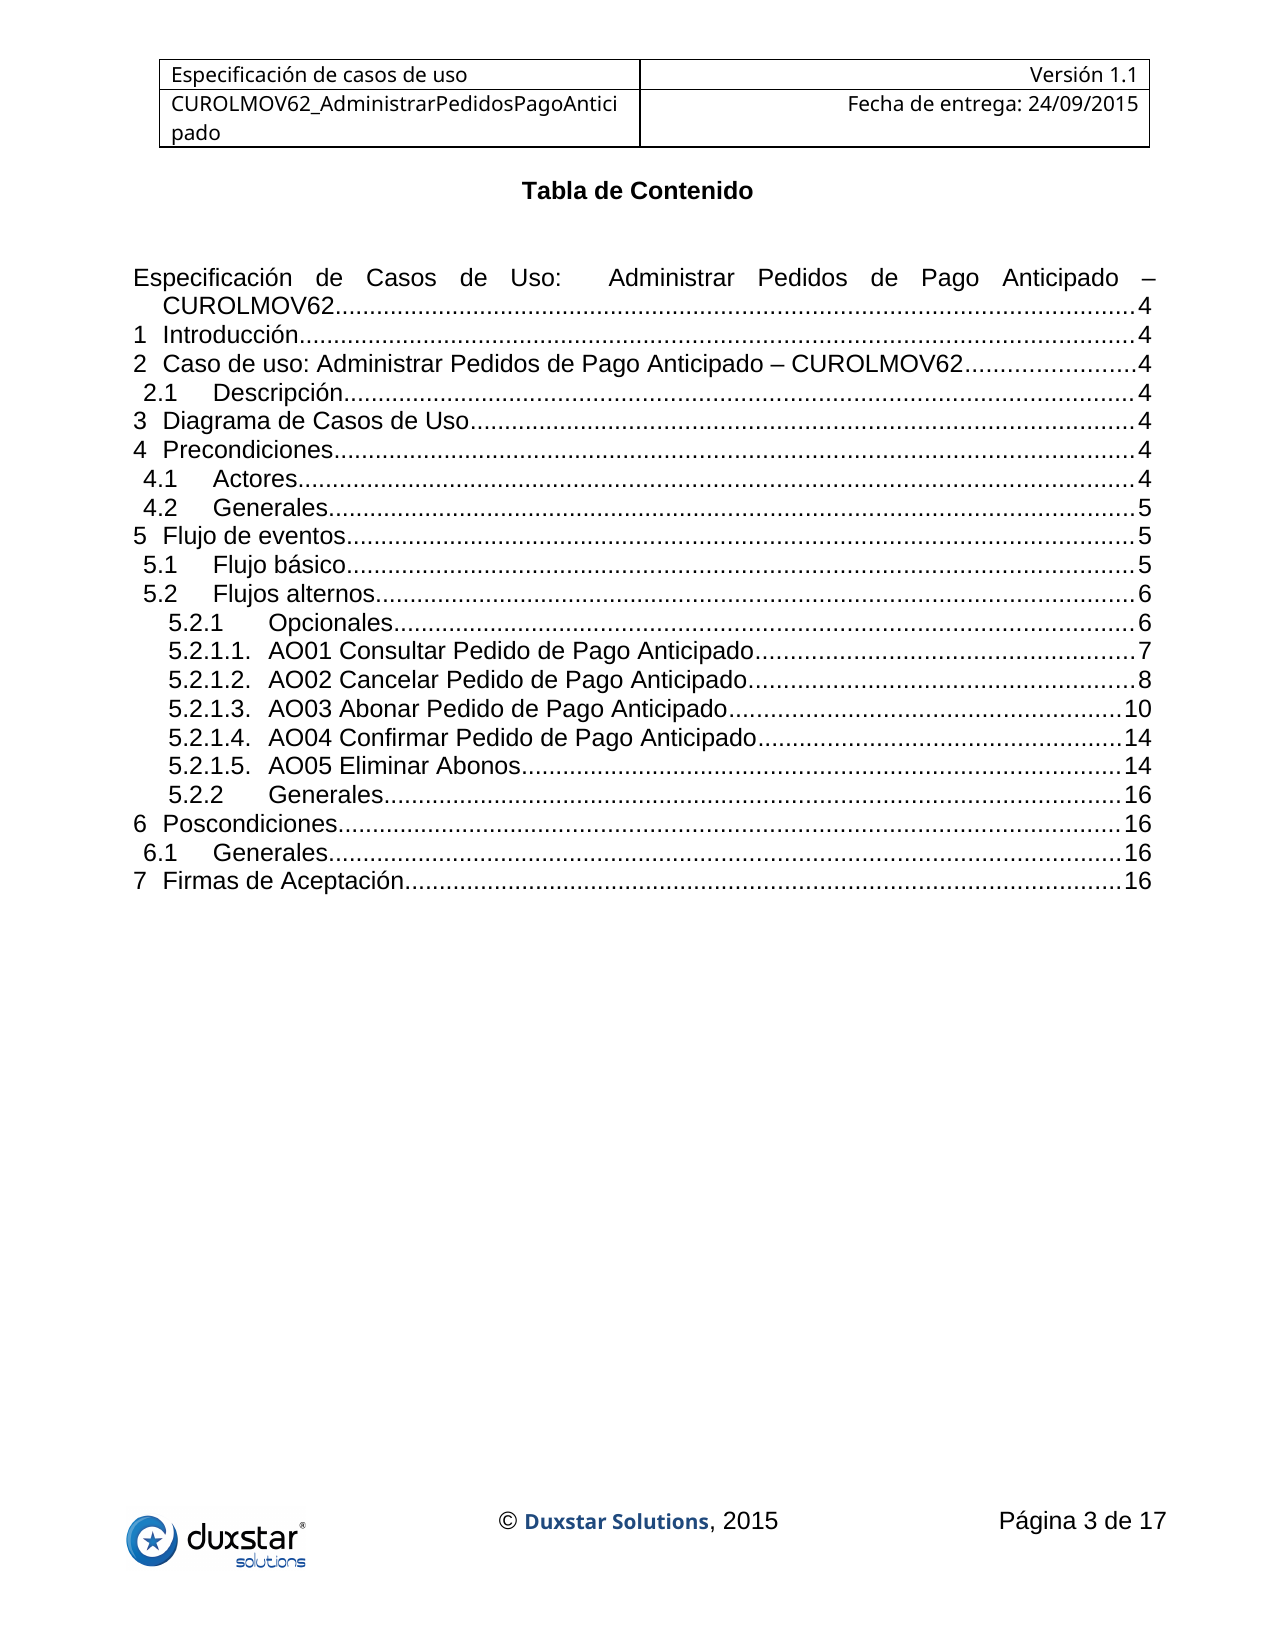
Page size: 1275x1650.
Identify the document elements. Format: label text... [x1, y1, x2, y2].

text 5.2.1 Opcionales 6 [168, 607, 1157, 636]
text 5.2.1.5. AO05 Eliminar Abonos 14 [168, 751, 1157, 780]
text Especificación de Casos de Uso: Administrar Pedidos de Pago Anticipado – CUROLMOV62 4 [133, 262, 1157, 320]
text 2.1 Descripción 4 [143, 377, 1157, 406]
text 5.1 Flujo básico 5 [143, 550, 1157, 579]
title Tabla de Contenido [118, 176, 1157, 205]
text 3 Diagrama de Casos de Uso 4 [133, 406, 1157, 435]
text 5.2.1.4. AO04 Confirmar Pedido de Pago Anticipado 14 [168, 722, 1157, 751]
text 4.1 Actores 4 [143, 464, 1157, 492]
text 5.2.1.1. AO01 Consultar Pedido de Pago Anticipado 7 [168, 636, 1157, 665]
text 4.2 Generales 5 [143, 492, 1157, 521]
text 2 Caso de uso: Administrar Pedidos de Pago Anticipado – CUROLMOV62 4 [133, 349, 1157, 377]
text 6 Poscondiciones 16 [133, 809, 1157, 837]
text 7 Firmas de Aceptación 16 [133, 866, 1157, 895]
picture [126, 1506, 306, 1571]
text 5.2.2 Generales 16 [168, 780, 1157, 809]
text 6.1 Generales 16 [143, 837, 1157, 866]
text 5.2.1.2. AO02 Cancelar Pedido de Pago Anticipado 8 [168, 665, 1157, 694]
text 5.2 Flujos alternos 6 [143, 579, 1157, 607]
text 5 Flujo de eventos 5 [133, 521, 1157, 550]
text 4 Precondiciones 4 [133, 435, 1157, 464]
text 5.2.1.3. AO03 Abonar Pedido de Pago Anticipado 10 [168, 694, 1157, 722]
text 1 Introducción 4 [133, 320, 1157, 349]
